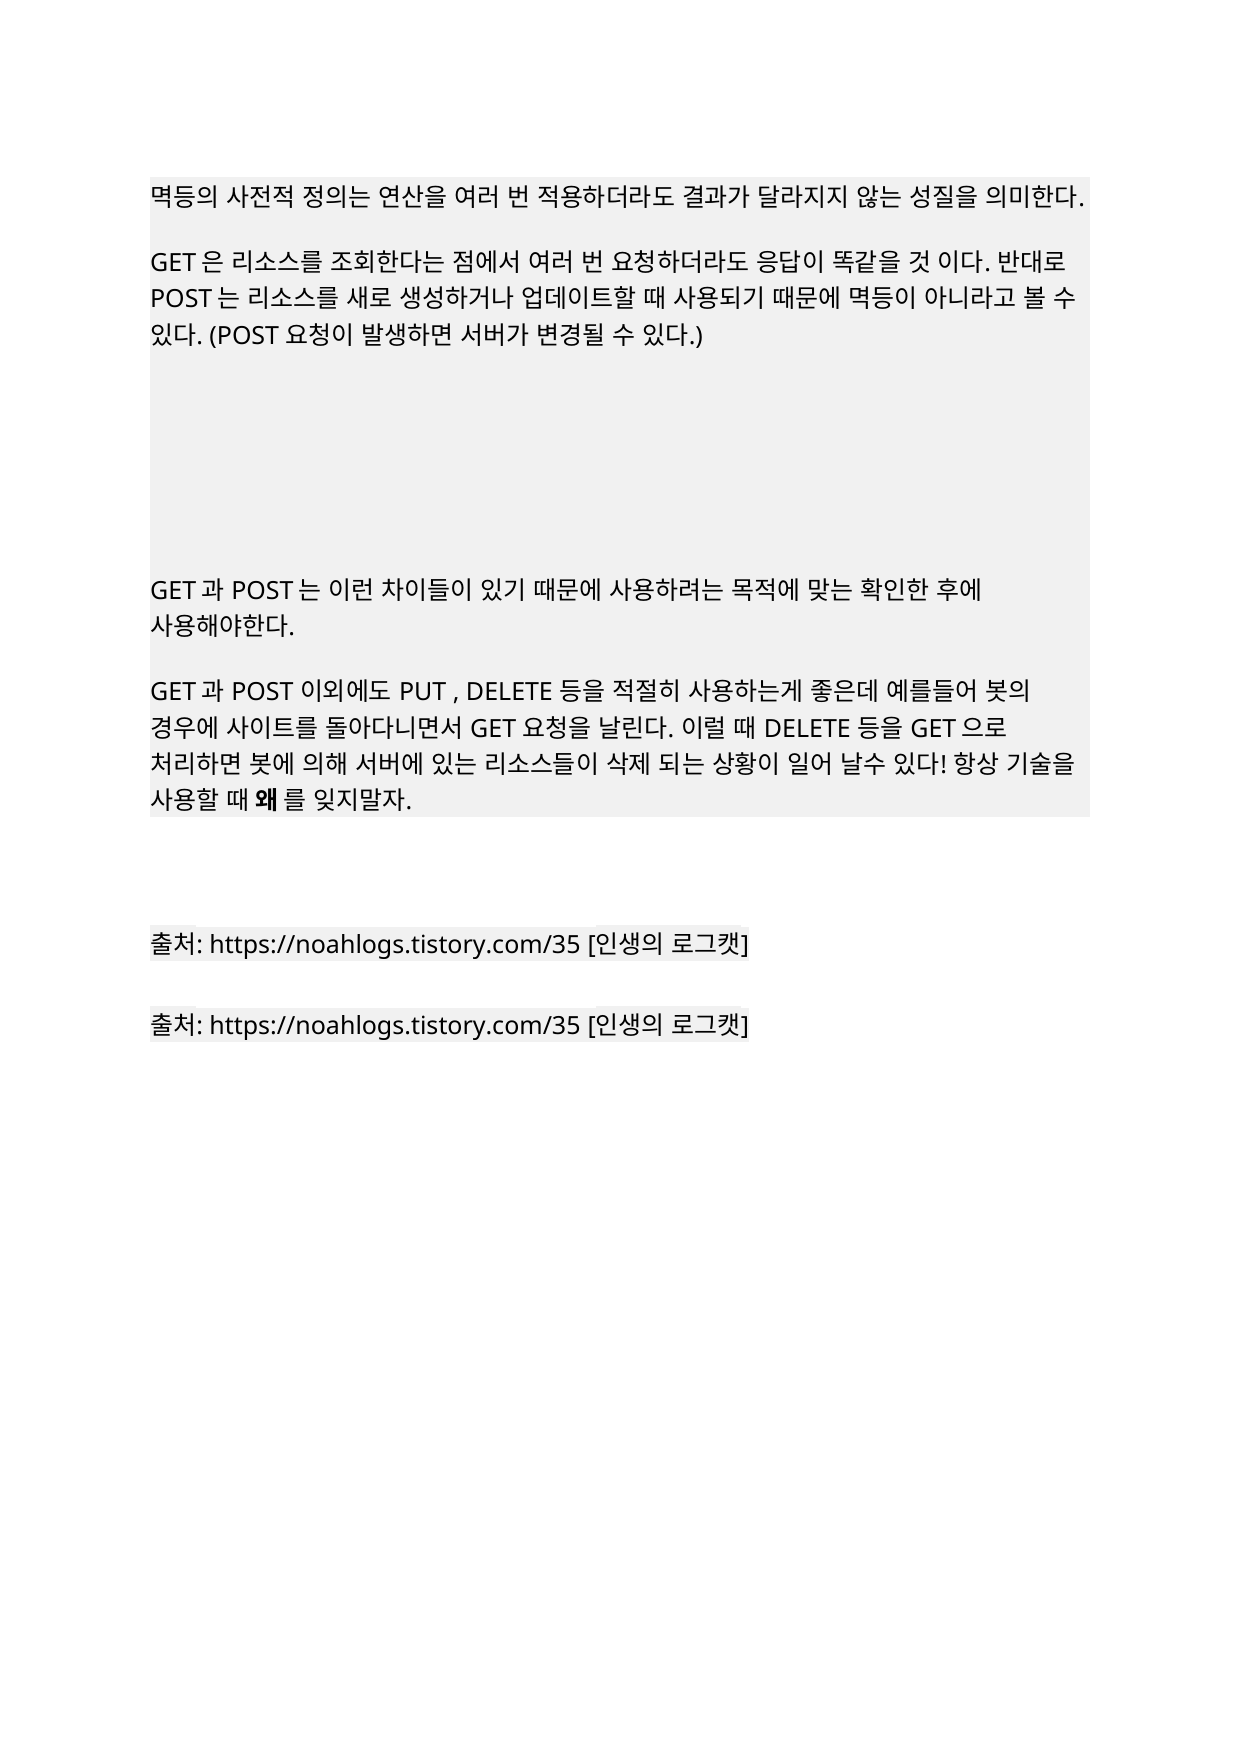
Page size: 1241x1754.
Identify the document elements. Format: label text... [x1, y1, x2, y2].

text GET과 POST 이외에도 PUT , DELETE 등을 적절히 사용하는게 좋은데 예를들어 봇의 경우에 사이트를 돌아다니면서 GET 요청을 날린다. 이럴 때 DELETE 등을 GET으로 처리하면 봇에 의해 서버에 있는 리소스들이 삭제 되는 상황이 일어 날수 있다! 항상 기술을 사용할 때 왜 를 잊지말자. [150, 672, 1090, 817]
text GET은 리소스를 조회한다는 점에서 여러 번 요청하더라도 응답이 똑같을 것 이다. 반대로 POST는 리소스를 새로 생성하거나 업데이트할 때 사용되기 때문에 멱등이 아니라고 볼 수 있다. (POST 요청이 발생하면 서버가 변경될 수 있다.) [150, 243, 1090, 351]
text GET과 POST는 이런 차이들이 있기 때문에 사용하려는 목적에 맞는 확인한 후에 사용해야한다. [150, 570, 1090, 643]
text 출처: https://noahlogs.tistory.com/35 [인생의 로그캣] 출처: https://noahlogs.tistory.com/35 [인생의 로그캣] [150, 846, 1090, 1042]
text 멱등의 사전적 정의는 연산을 여러 번 적용하더라도 결과가 달라지지 않는 성질을 의미한다. [150, 177, 1090, 213]
